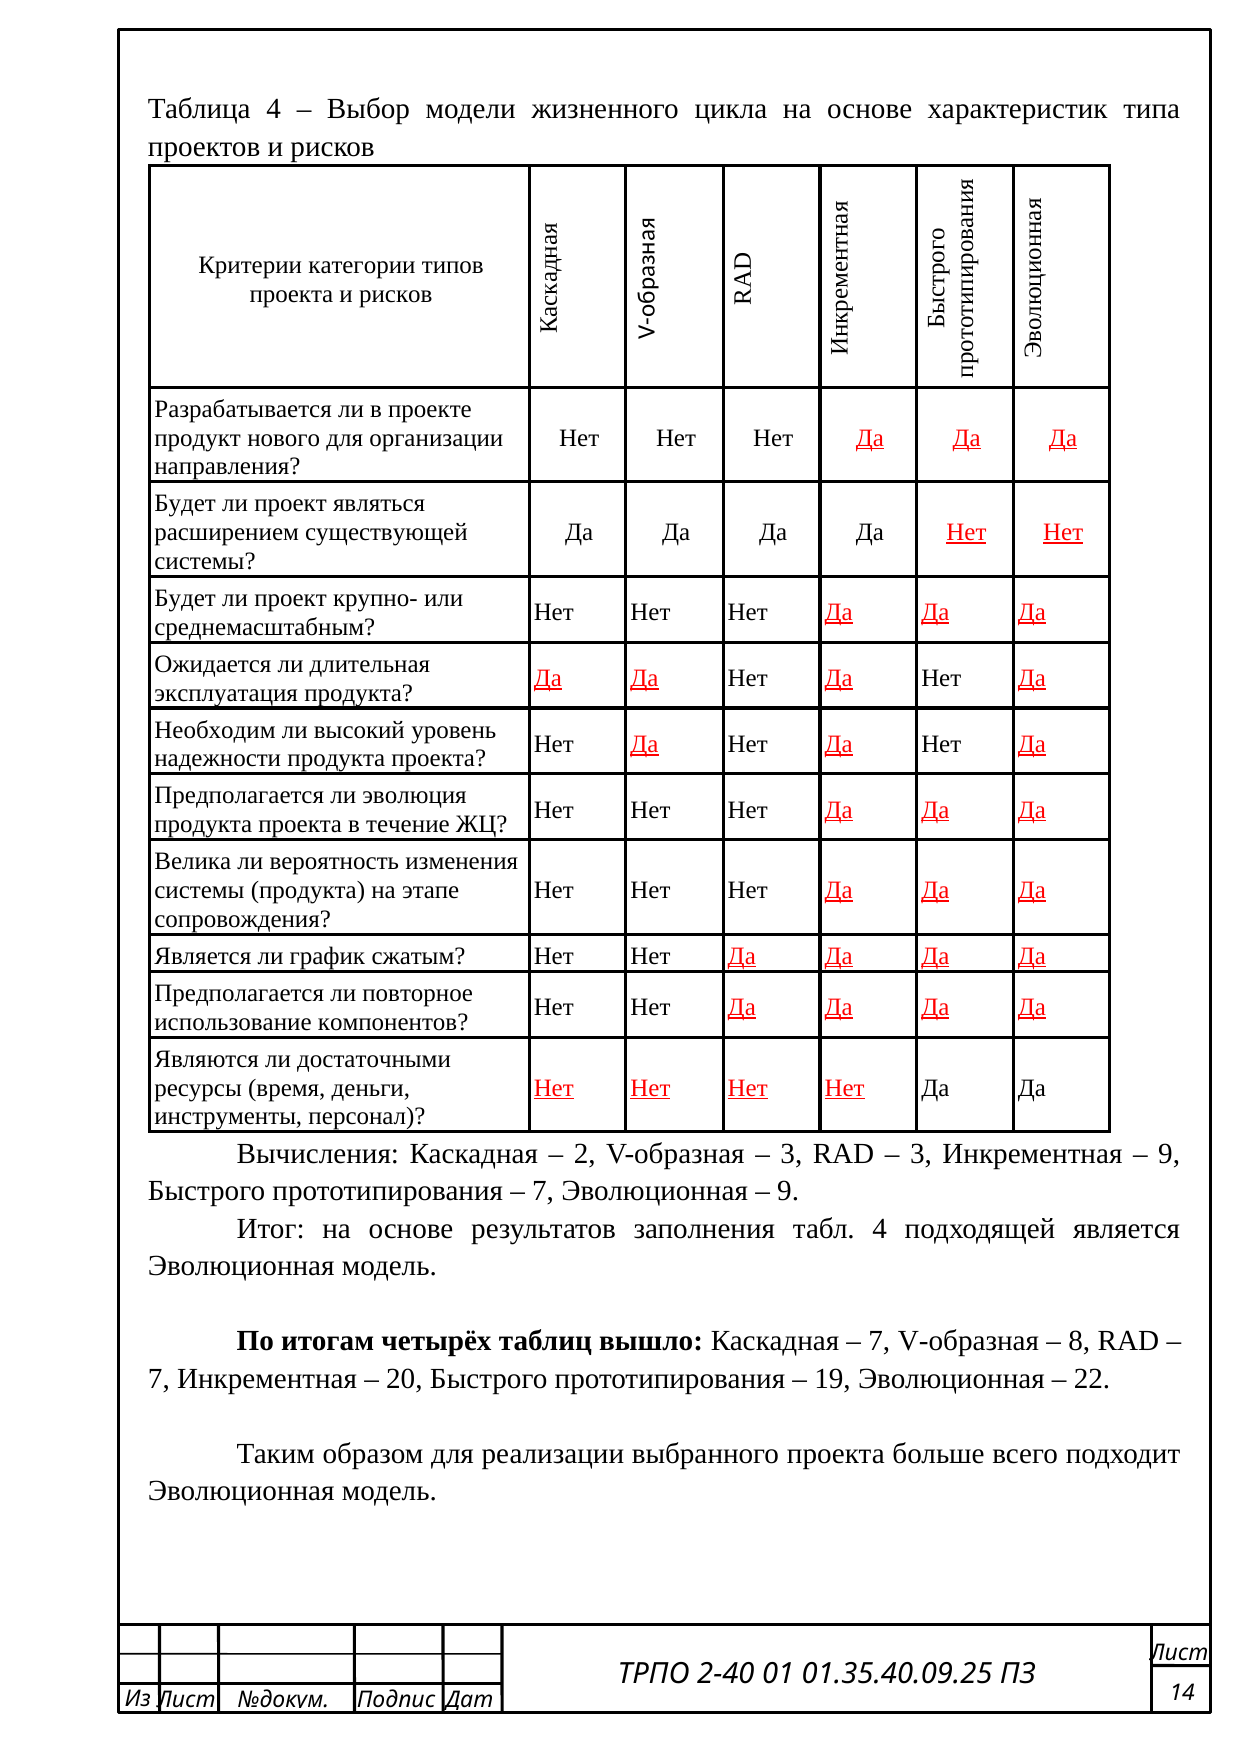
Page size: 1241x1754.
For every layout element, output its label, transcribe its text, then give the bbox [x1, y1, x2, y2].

table_cell Да [822, 973, 915, 1036]
table_cell Нет [627, 389, 722, 480]
text По итогам четырёх таблиц вышло: Каскадная – 7, V-образная – 8, RAD –7, Инкрементная – 20, Быстрого прототипирования – 19, Эволюционная – 22. [148, 1321, 1181, 1396]
table_cell Нет [627, 936, 722, 970]
table_cell Разрабатывается ли в проекте продукт нового для организации направления? [151, 389, 528, 480]
table_cell Да [627, 483, 722, 575]
table_cell Велика ли вероятность изменения системы (продукта) на этапе сопровождения? [151, 841, 528, 933]
table_cell Нет [531, 775, 624, 838]
table_cell Да [1015, 578, 1108, 641]
table_cell Нет [627, 973, 722, 1036]
table_cell Да [822, 710, 915, 772]
table_cell Да [918, 936, 1012, 970]
table_cell Нет [531, 710, 624, 772]
table_cell Да [1015, 710, 1108, 772]
table_cell Является ли график сжатым? [151, 936, 528, 970]
table_cell Да [1015, 841, 1108, 933]
table_cell Нет [822, 1039, 915, 1130]
table_cell Нет [918, 644, 1012, 706]
table_header RAD [725, 167, 818, 386]
table_header Инкрементная [822, 167, 915, 386]
table_cell Да [918, 775, 1012, 838]
table_cell Необходим ли высокий уровень надежности продукта проекта? [151, 710, 528, 772]
table_cell Да [822, 775, 915, 838]
table_cell Да [918, 1039, 1012, 1130]
table_cell Да [822, 578, 915, 641]
table_cell Да [1015, 973, 1108, 1036]
table_cell Нет [531, 841, 624, 933]
table_cell Да [822, 389, 915, 480]
table_cell Да [725, 483, 818, 575]
table_cell Предполагается ли эволюция продукта проекта в течение ЖЦ? [151, 775, 528, 838]
table_header Эволюционная [1015, 167, 1108, 386]
table_cell Да [918, 389, 1012, 480]
table_header Быстрого прототипирования [918, 167, 1012, 386]
text Вычисления: Каскадная – 2, V-образная – 3, RAD – 3, Инкрементная – 9, Быстрого прототипирования – 7, Эволюционная – 9. [148, 1133, 1181, 1208]
table_cell Да [822, 936, 915, 970]
table_header V-образная [627, 167, 722, 386]
table_cell Нет [725, 710, 818, 772]
table_cell Нет [918, 483, 1012, 575]
table_cell Да [822, 644, 915, 706]
table_cell Да [1015, 775, 1108, 838]
table_cell Да [918, 578, 1012, 641]
table_cell Нет [627, 1039, 722, 1130]
table_cell Да [1015, 936, 1108, 970]
table_cell Нет [1015, 483, 1108, 575]
table_cell Нет [627, 841, 722, 933]
table_cell Да [531, 644, 624, 706]
table_cell Нет [725, 775, 818, 838]
table_cell Нет [725, 841, 818, 933]
table_cell Будет ли проект крупно- или среднемасштабным? [151, 578, 528, 641]
text Итог: на основе результатов заполнения табл. 4 подходящей является Эволюционная модель. [148, 1208, 1181, 1283]
table_header Критерии категории типов проекта и рисков [151, 167, 528, 386]
table_cell Да [1015, 389, 1108, 480]
table_cell Нет [531, 936, 624, 970]
table_cell Да [531, 483, 624, 575]
table_cell Нет [918, 710, 1012, 772]
table_cell Нет [627, 775, 722, 838]
table_cell Нет [531, 1039, 624, 1130]
table_cell Нет [725, 1039, 818, 1130]
table_cell Нет [531, 973, 624, 1036]
table_cell Да [1015, 644, 1108, 706]
table_cell Да [627, 710, 722, 772]
table_cell Да [822, 841, 915, 933]
text Таблица 4 – Выбор модели жизненного цикла на основе характеристик типа проектов и рисков [148, 89, 1181, 164]
table_cell Ожидается ли длительная эксплуатация продукта? [151, 644, 528, 706]
table_cell Будет ли проект являться расширением существующей системы? [151, 483, 528, 575]
table_cell Нет [725, 578, 818, 641]
table_cell Да [725, 973, 818, 1036]
table_cell Являются ли достаточными ресурсы (время, деньги, инструменты, персонал)? [151, 1039, 528, 1130]
table_cell Да [918, 973, 1012, 1036]
table_cell Да [1015, 1039, 1108, 1130]
table_cell Да [822, 483, 915, 575]
table_cell Да [918, 841, 1012, 933]
table_cell Нет [531, 389, 624, 480]
table_cell Нет [531, 578, 624, 641]
table_cell Да [627, 644, 722, 706]
table_cell Нет [725, 644, 818, 706]
table_cell Нет [627, 578, 722, 641]
table_cell Нет [725, 389, 818, 480]
table_header Каскадная [531, 167, 624, 386]
table_cell Предполагается ли повторное использование компонентов? [151, 973, 528, 1036]
table_cell Да [725, 936, 818, 970]
text Таким образом для реализации выбранного проекта больше всего подходит Эволюционная модель. [148, 1433, 1181, 1508]
